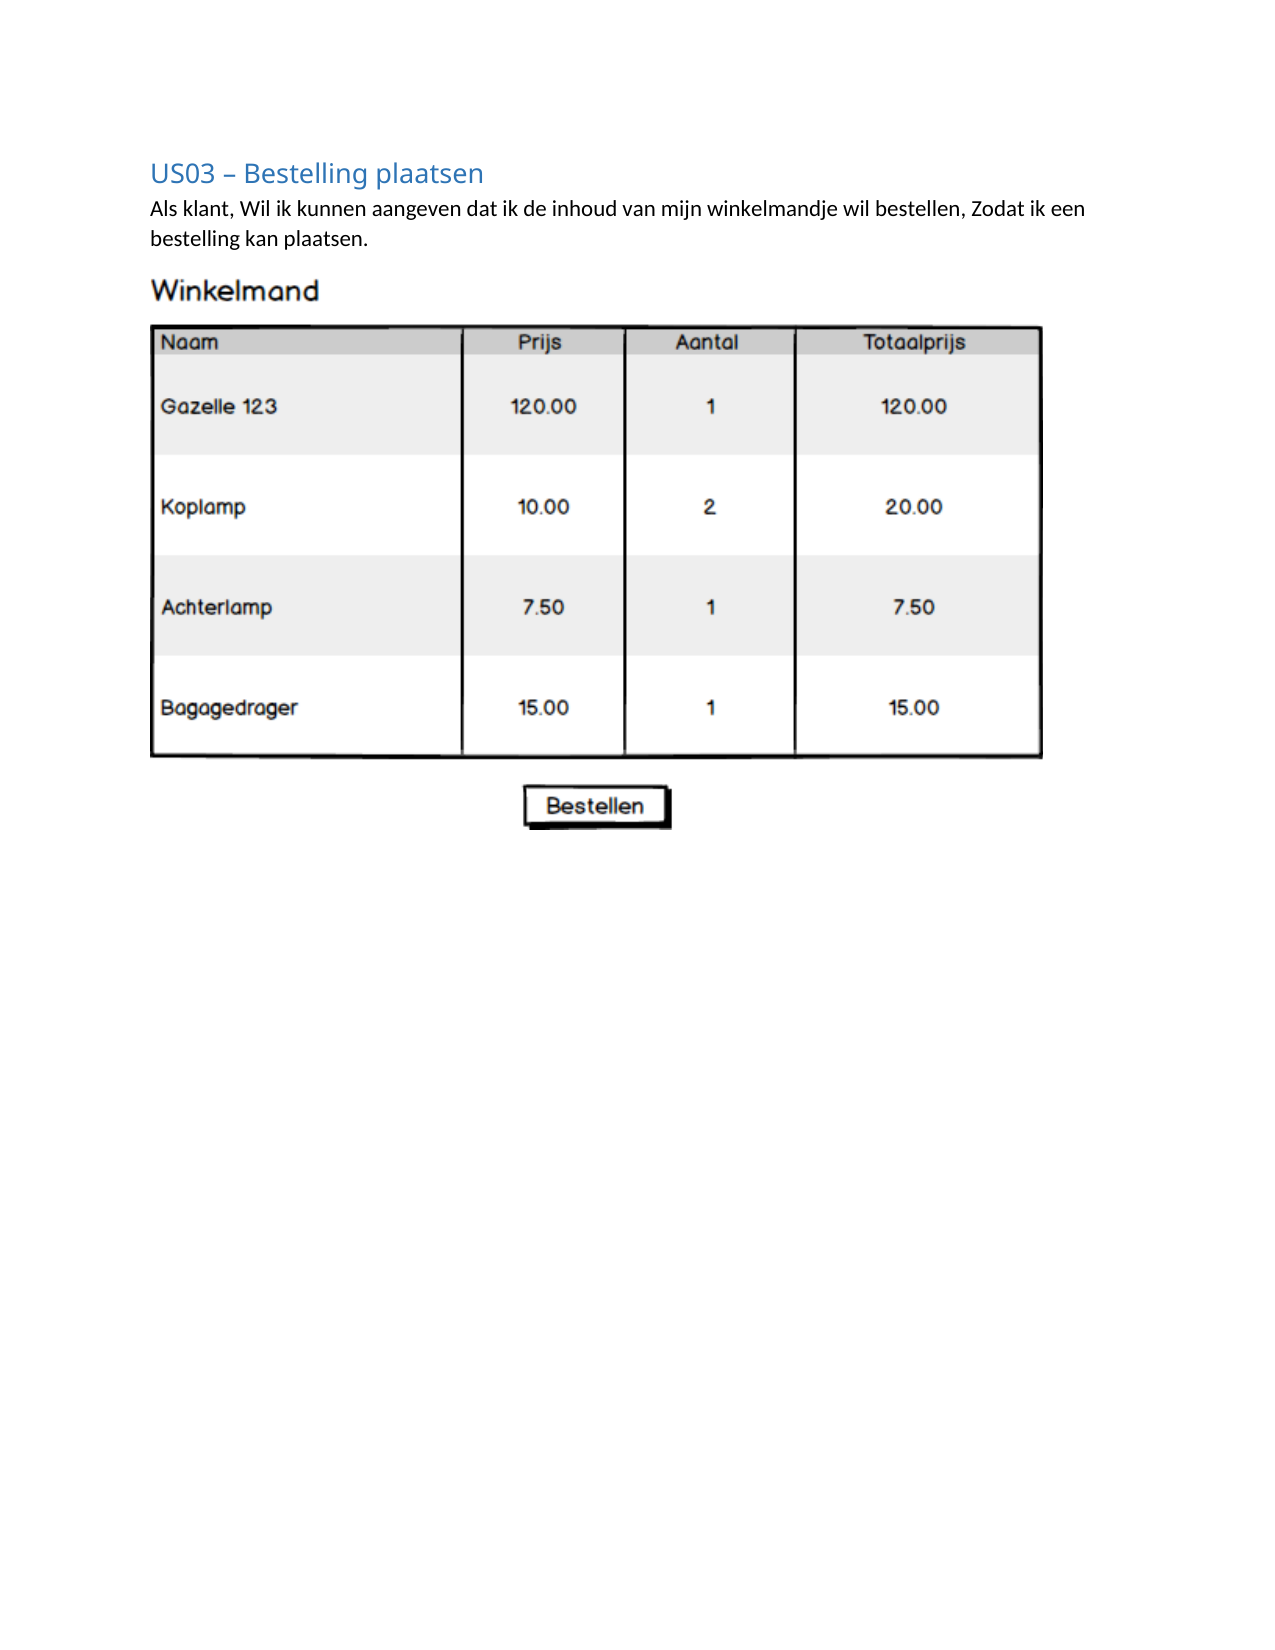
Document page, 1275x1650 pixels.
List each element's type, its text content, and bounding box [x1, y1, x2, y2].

subtitle US03 – Bestelling plaatsen [150, 154, 1125, 191]
picture [150, 271, 1043, 830]
text Als klant, Wil ik kunnen aangeven dat ik de inhoud van mijn winkelmandje wil bestellen, Zodat ik een bestelling kan plaatsen. [150, 194, 1125, 252]
